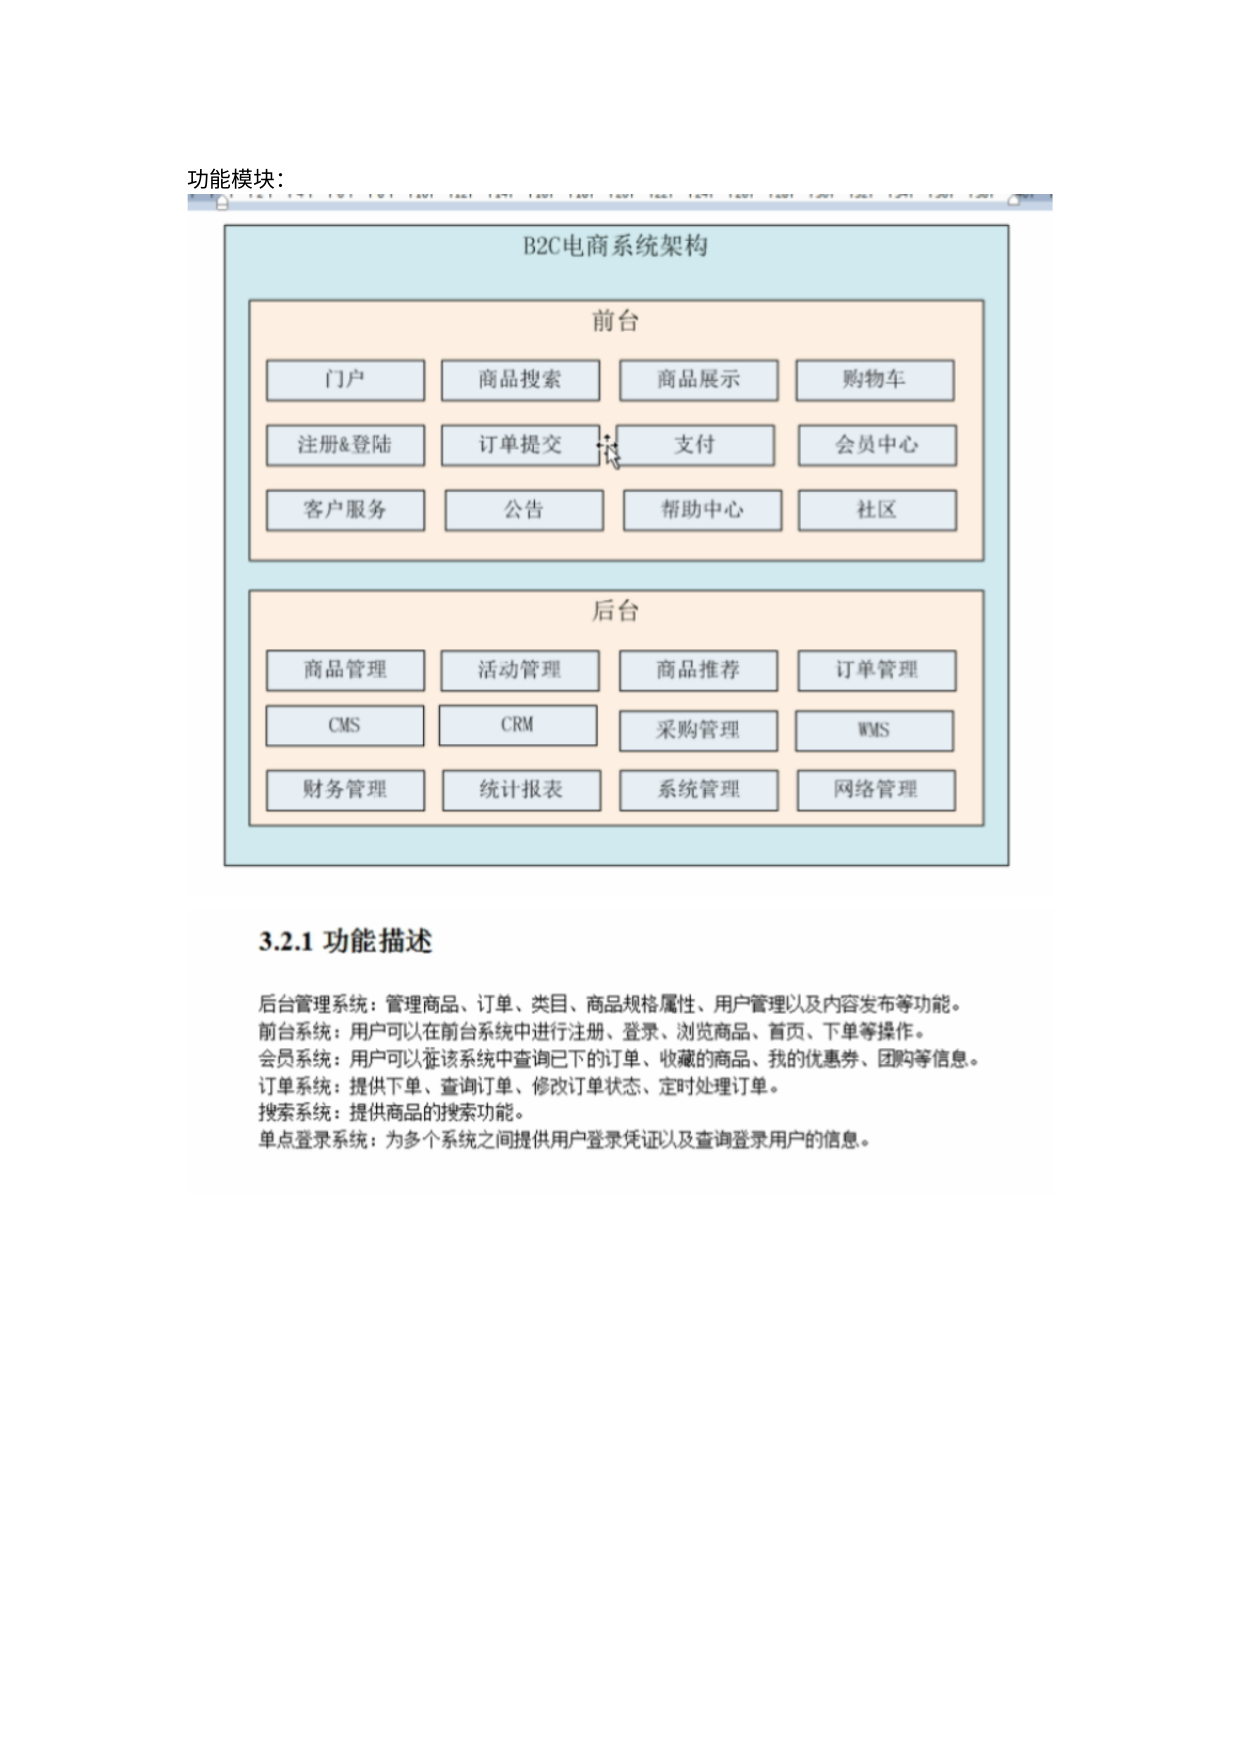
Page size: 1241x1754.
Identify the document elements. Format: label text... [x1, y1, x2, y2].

picture [187, 194, 1053, 896]
text 功能模块： [187, 162, 1053, 194]
picture [187, 909, 1053, 1195]
